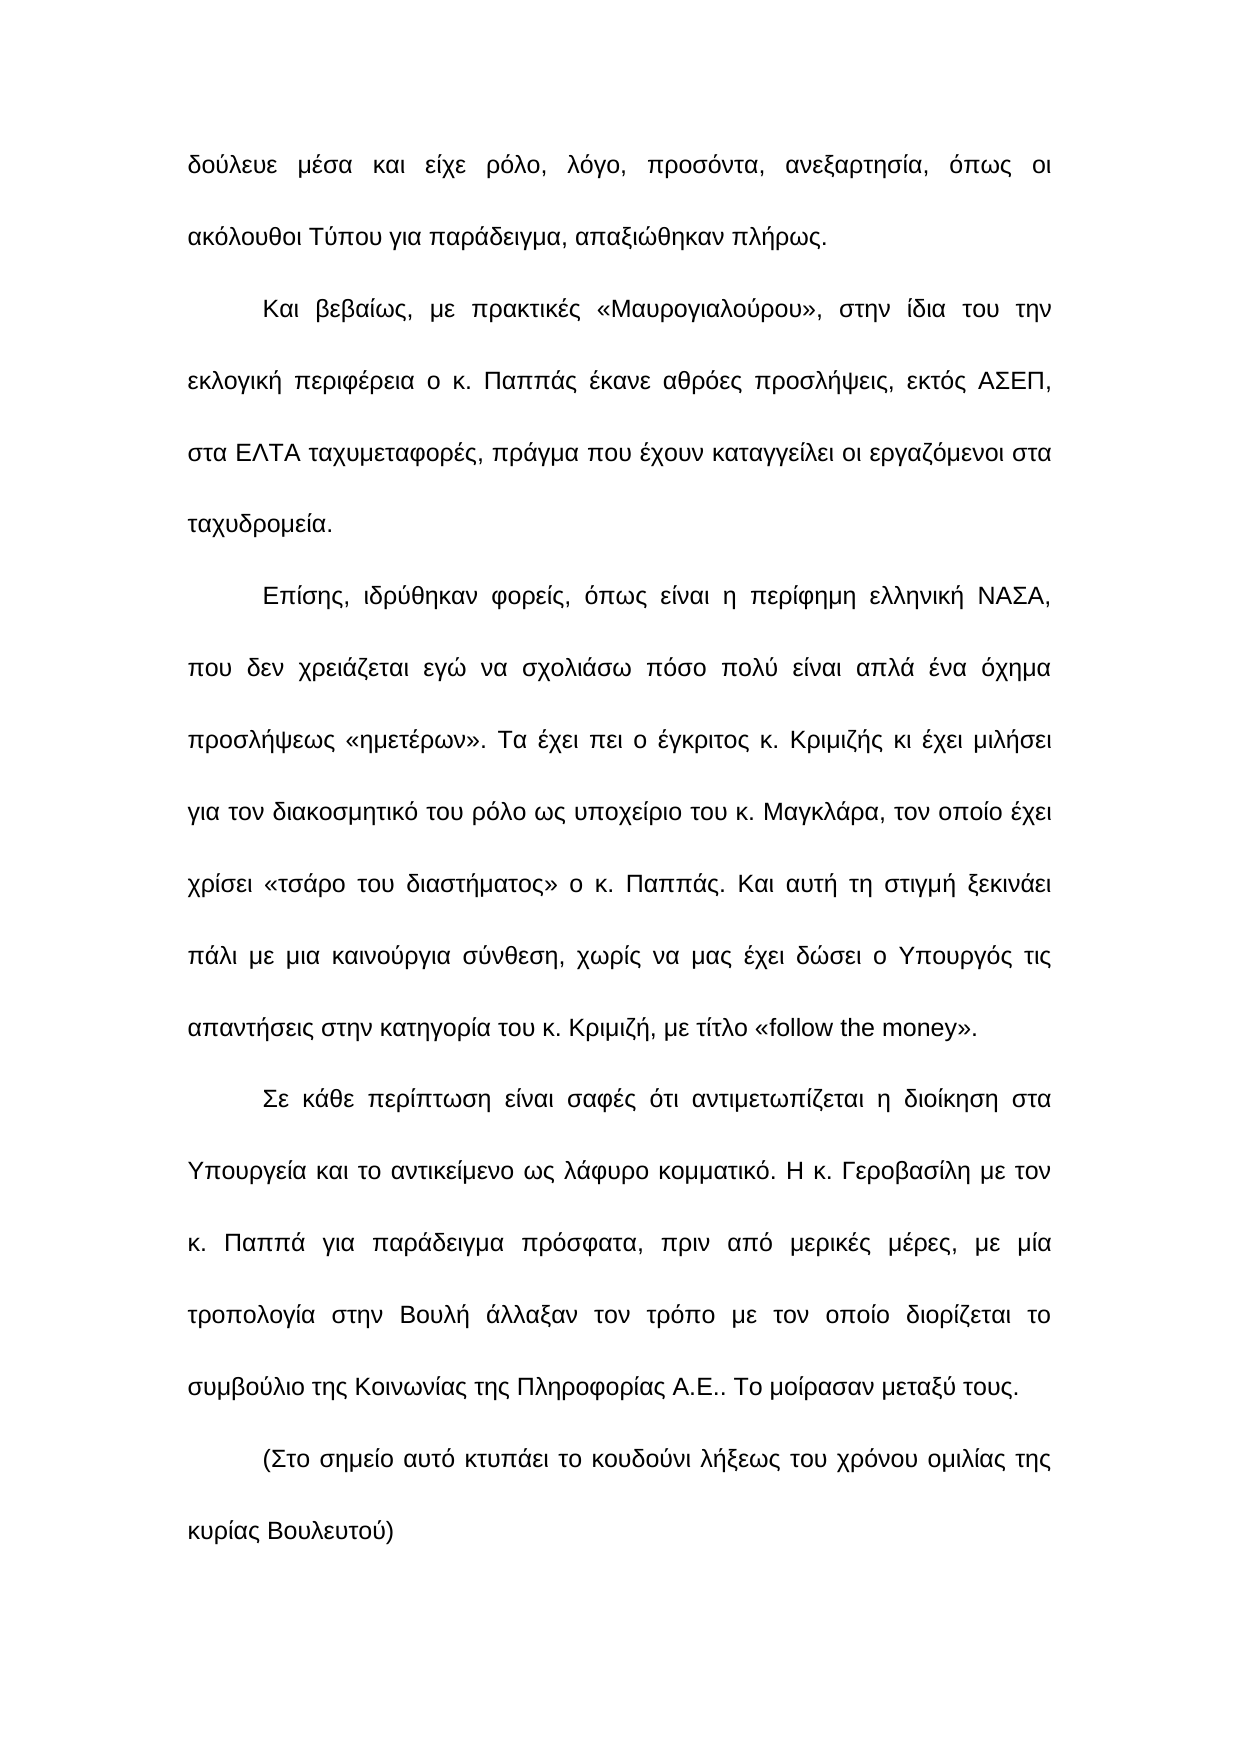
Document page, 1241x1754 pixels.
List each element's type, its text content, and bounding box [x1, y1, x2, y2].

text Σε κάθε περίπτωση είναι σαφές ότι αντιμετωπίζεται η διοίκηση στα Υπουργεία και το αντικείμενο ως λάφυρο κομματικό. Η κ. Γεροβασίλη με τον κ. Παππά για παράδειγμα πρόσφατα, πριν από μερικές μέρες, με μία τροπολογία στην Βουλή άλλαξαν τον τρόπο με τον οποίο διορίζεται το συμβούλιο της Κοινωνίας της Πληροφορίας Α.Ε.. Το μοίρασαν μεταξύ τους. [187, 1084, 1053, 1401]
text Και βεβαίως, με πρακτικές «Μαυρογιαλούρου», στην ίδια του την εκλογική περιφέρεια ο κ. Παππάς έκανε αθρόες προσλήψεις, εκτός ΑΣΕΠ, στα ΕΛΤΑ ταχυμεταφορές, πράγμα που έχουν καταγγείλει οι εργαζόμενοι στα ταχυδρομεία. [187, 294, 1053, 538]
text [187, 150, 1053, 251]
text Επίσης, ιδρύθηκαν φορείς, όπως είναι η περίφημη ελληνική ΝΑΣΑ, που δεν χρειάζεται εγώ να σχολιάσω πόσο πολύ είναι απλά ένα όχημα προσλήψεως «ημετέρων». Τα έχει πει ο έγκριτος κ. Κριμιζής κι έχει μιλήσει για τον διακοσμητικό του ρόλο ως υποχείριο του κ. Μαγκλάρα, τον οποίο έχει χρίσει «τσάρο του διαστήματος» ο κ. Παππάς. Και αυτή τη στιγμή ξεκινάει πάλι με μια καινούργια σύνθεση, χωρίς να μας έχει δώσει ο Υπουργός τις απαντήσεις στην κατηγορία του κ. Κριμιζή, με τίτλο «follow the money». [187, 581, 1053, 1041]
text (Στο σημείο αυτό κτυπάει το κουδούνι λήξεως του χρόνου ομιλίας της κυρίας Βουλευτού) [187, 1444, 1053, 1544]
